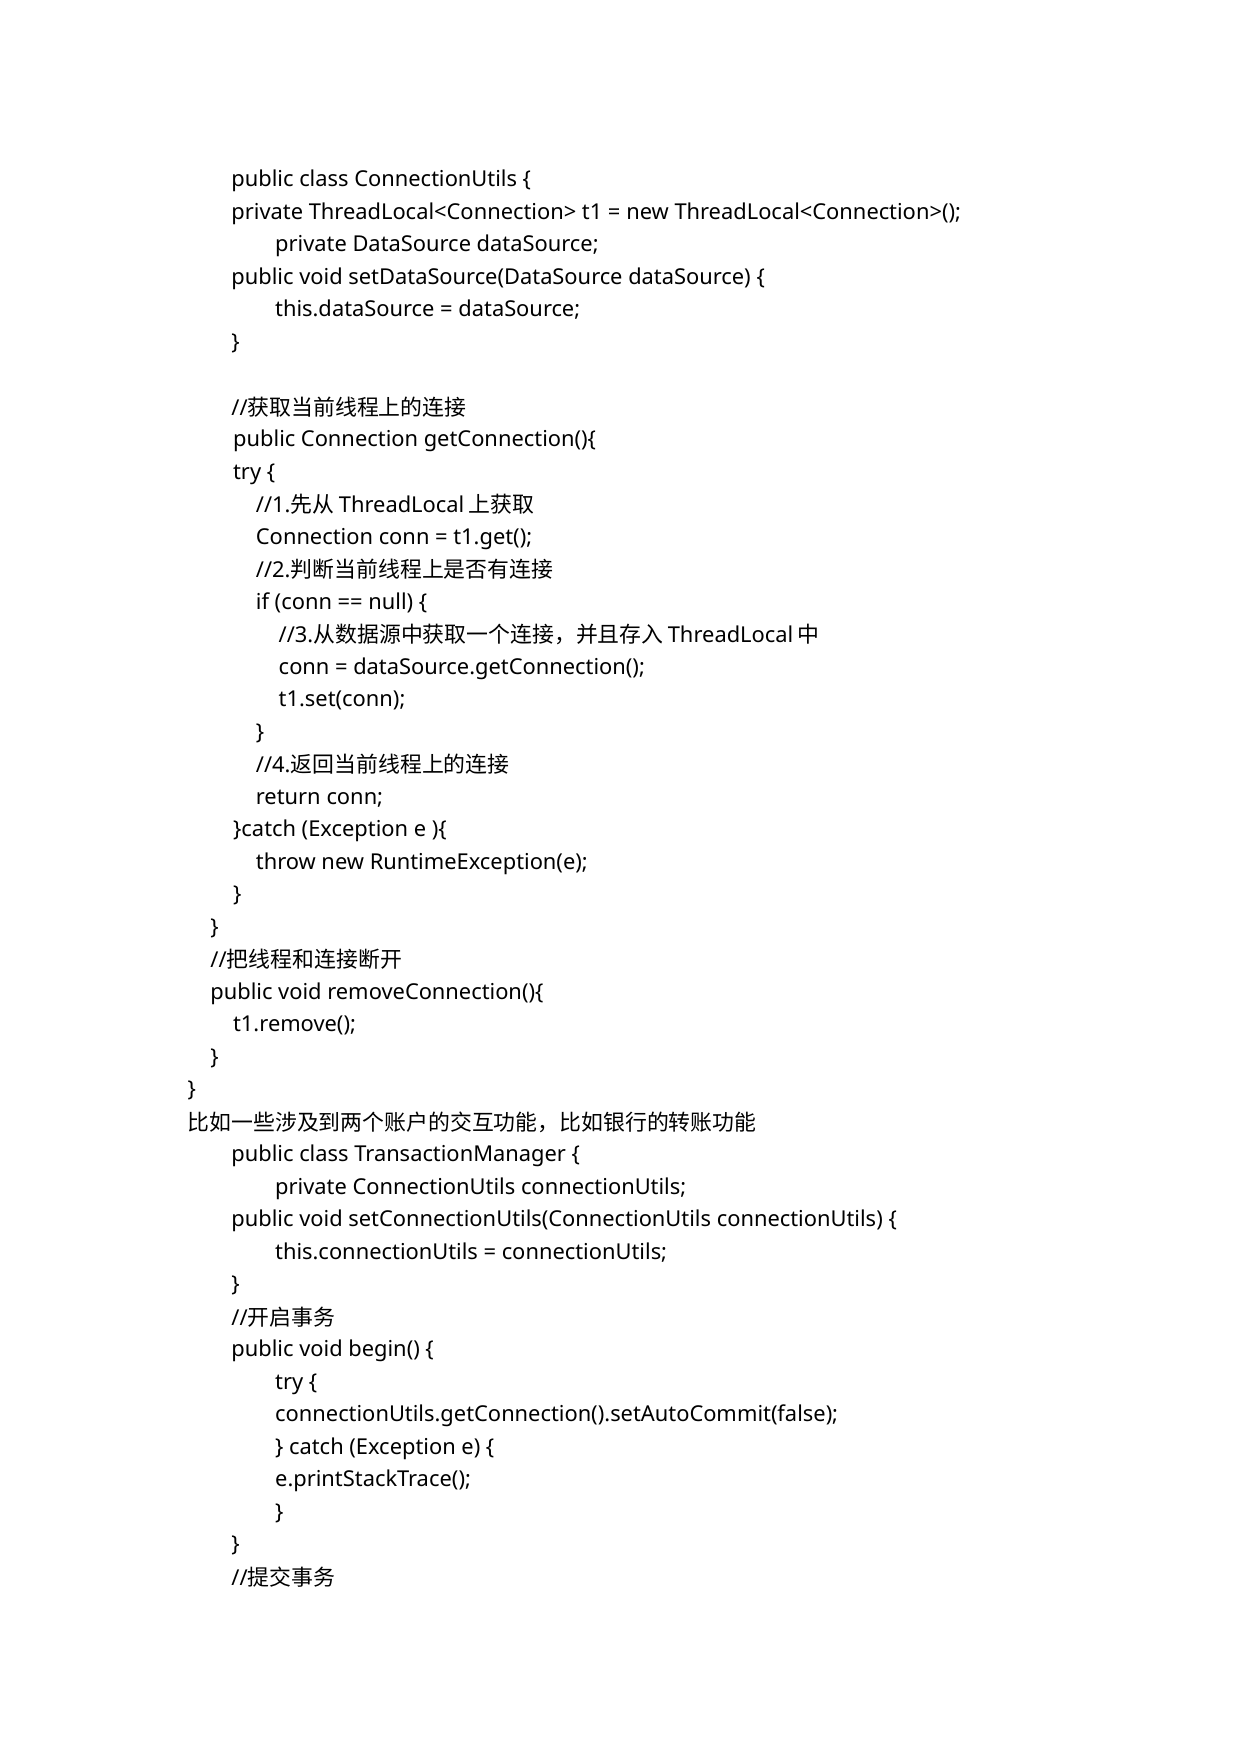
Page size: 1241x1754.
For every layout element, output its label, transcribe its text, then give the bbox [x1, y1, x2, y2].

text //提交事务 [187, 1559, 1053, 1592]
text //2.判断当前线程上是否有连接 [187, 552, 1053, 584]
text public Connection getConnection(){ [187, 422, 1053, 454]
text } [187, 877, 1053, 909]
text }catch (Exception e ){ [187, 812, 1053, 844]
text return conn; [187, 779, 1053, 812]
text Connection conn = t1.get(); [187, 519, 1053, 552]
text private ConnectionUtils connectionUtils; [187, 1169, 1053, 1202]
text private ThreadLocal<Connection> t1 = new ThreadLocal<Connection>(); [187, 194, 1053, 227]
text } [187, 1072, 1053, 1104]
text } [187, 1267, 1053, 1299]
text t1.remove(); [187, 1007, 1053, 1039]
text try { [187, 1364, 1053, 1397]
text } catch (Exception e) { [187, 1429, 1053, 1462]
text t1.set(conn); [187, 682, 1053, 714]
text this.dataSource = dataSource; [187, 292, 1053, 324]
text private DataSource dataSource; [187, 227, 1053, 259]
text //获取当前线程上的连接 [187, 389, 1053, 422]
text } [187, 1039, 1053, 1072]
text public void removeConnection(){ [187, 974, 1053, 1007]
text if (conn == null) { [187, 584, 1053, 617]
text public void setDataSource(DataSource dataSource) { [187, 259, 1053, 292]
text } [187, 1494, 1053, 1527]
text //1.先从ThreadLocal上获取 [187, 487, 1053, 519]
text } [187, 909, 1053, 942]
text try { [187, 454, 1053, 487]
text //4.返回当前线程上的连接 [187, 747, 1053, 779]
text conn = dataSource.getConnection(); [187, 649, 1053, 682]
text public void setConnectionUtils(ConnectionUtils connectionUtils) { [187, 1202, 1053, 1234]
text } [187, 1527, 1053, 1559]
text //把线程和连接断开 [187, 942, 1053, 974]
text public class TransactionManager { [187, 1137, 1053, 1169]
text //开启事务 [187, 1299, 1053, 1332]
text } [187, 324, 1053, 357]
text throw new RuntimeException(e); [187, 844, 1053, 877]
text } [187, 714, 1053, 747]
text 比如一些涉及到两个账户的交互功能，比如银行的转账功能 [187, 1104, 1053, 1137]
text //3.从数据源中获取一个连接，并且存入ThreadLocal中 [187, 617, 1053, 649]
text public void begin() { [187, 1332, 1053, 1364]
text this.connectionUtils = connectionUtils; [187, 1234, 1053, 1267]
text connectionUtils.getConnection().setAutoCommit(false); [187, 1397, 1053, 1429]
text public class ConnectionUtils { [187, 162, 1053, 194]
text e.printStackTrace(); [187, 1462, 1053, 1494]
